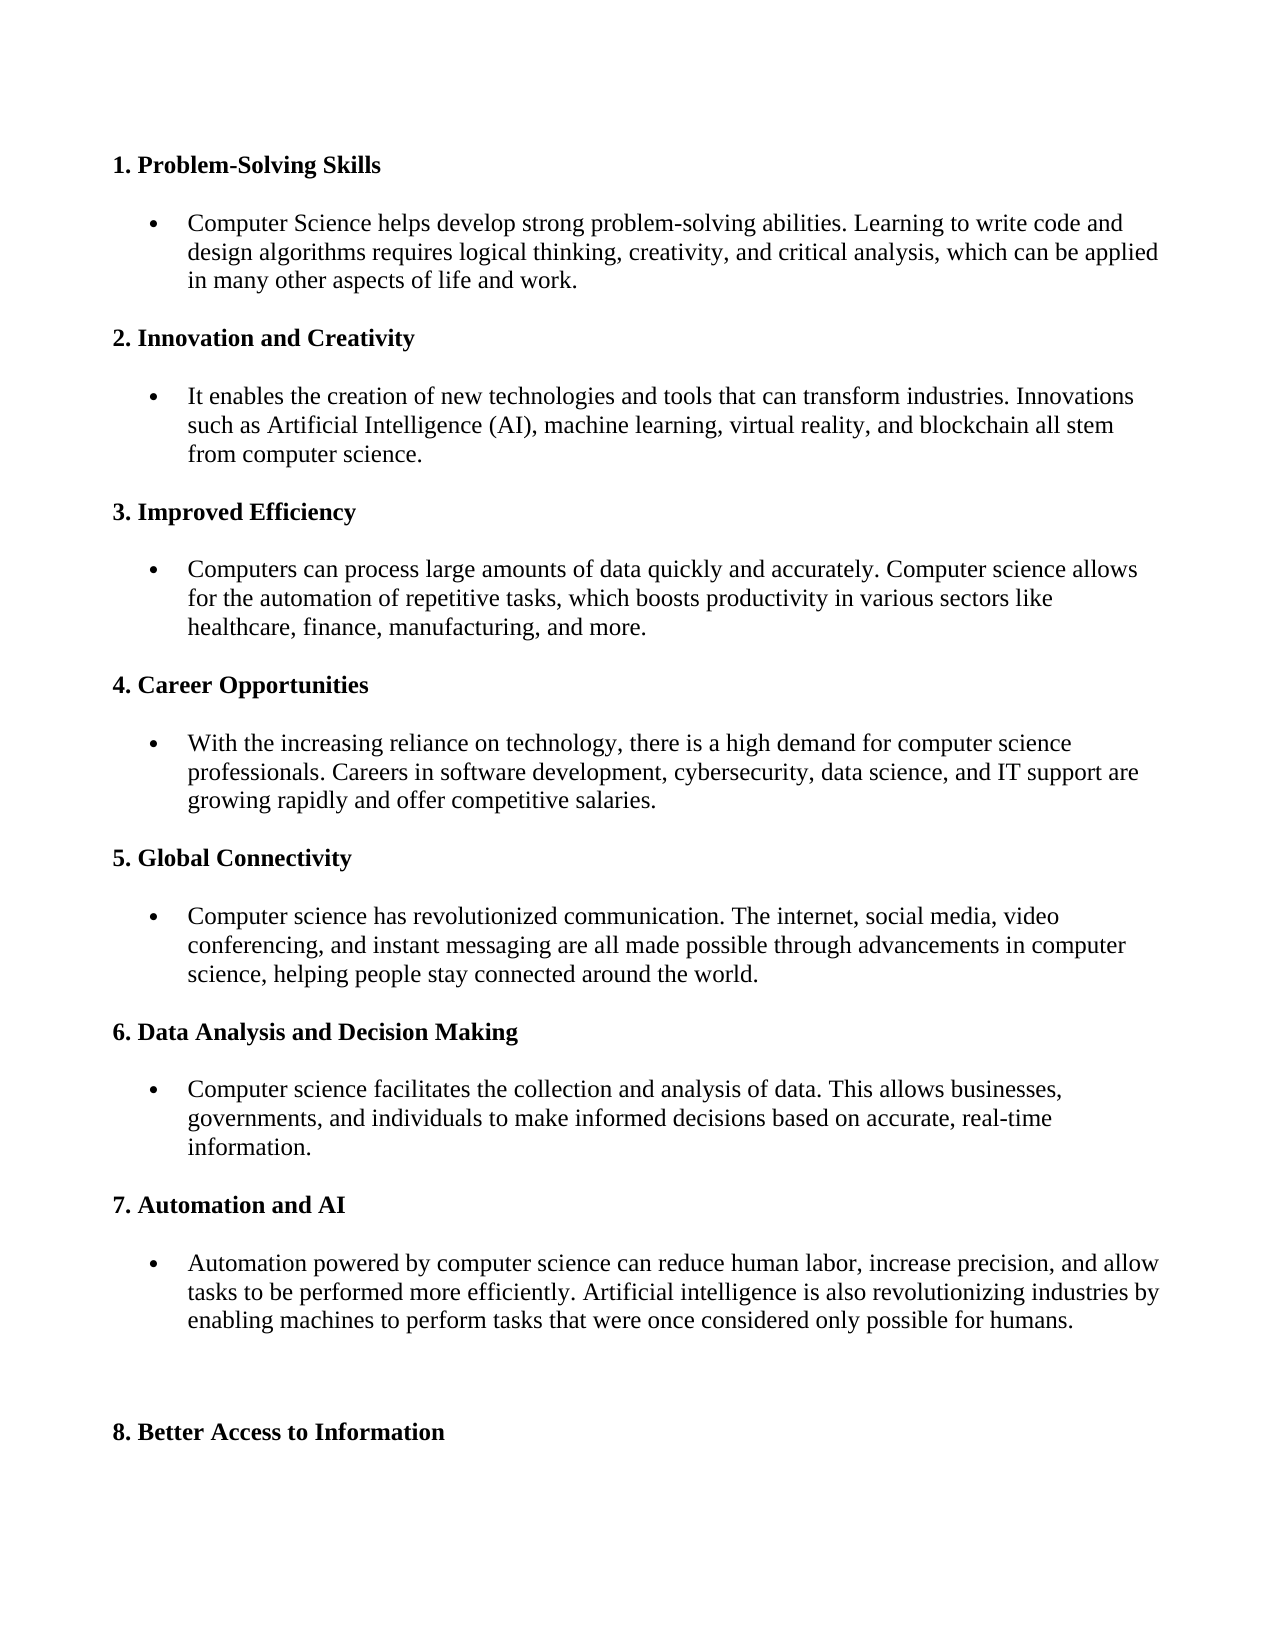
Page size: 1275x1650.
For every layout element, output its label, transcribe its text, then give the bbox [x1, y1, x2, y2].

list It enables the creation of new technologies and tools that can transform industries. Innovations such as Artificial Intelligence (AI), machine learning, virtual reality, and blockchain all stem from computer science. [150, 381, 1162, 467]
list Computer science has revolutionized communication. The internet, social media, video conferencing, and instant messaging are all made possible through advancements in computer science, helping people stay connected around the world. [150, 901, 1162, 987]
list With the increasing reliance on technology, there is a high demand for computer science professionals. Careers in software development, cybersecurity, data science, and IT support are growing rapidly and offer competitive salaries. [150, 728, 1162, 814]
subtitle 8. Better Access to Information [112, 1417, 1013, 1446]
subtitle 3. Improved Efficiency [112, 497, 1013, 525]
subtitle 7. Automation and AI [112, 1190, 1013, 1219]
subtitle 1. Problem-Solving Skills [112, 150, 1013, 179]
list Computer Science helps develop strong problem-solving abilities. Learning to write code and design algorithms requires logical thinking, creativity, and critical analysis, which can be applied in many other aspects of life and work. [150, 208, 1162, 294]
list Computers can process large amounts of data quickly and accurately. Computer science allows for the automation of repetitive tasks, which boosts productivity in various sectors like healthcare, finance, manufacturing, and more. [150, 554, 1162, 641]
subtitle 4. Career Opportunities [112, 670, 1013, 699]
list Automation powered by computer science can reduce human labor, increase precision, and allow tasks to be performed more efficiently. Artificial intelligence is also revolutionizing industries by enabling machines to perform tasks that were once considered only possible for humans. [150, 1248, 1162, 1334]
subtitle 6. Data Analysis and Decision Making [112, 1017, 1013, 1045]
subtitle 2. Innovation and Creativity [112, 323, 1013, 352]
subtitle 5. Global Connectivity [112, 843, 1013, 872]
list Computer science facilitates the collection and analysis of data. This allows businesses, governments, and individuals to make informed decisions based on accurate, real-time information. [150, 1074, 1162, 1161]
